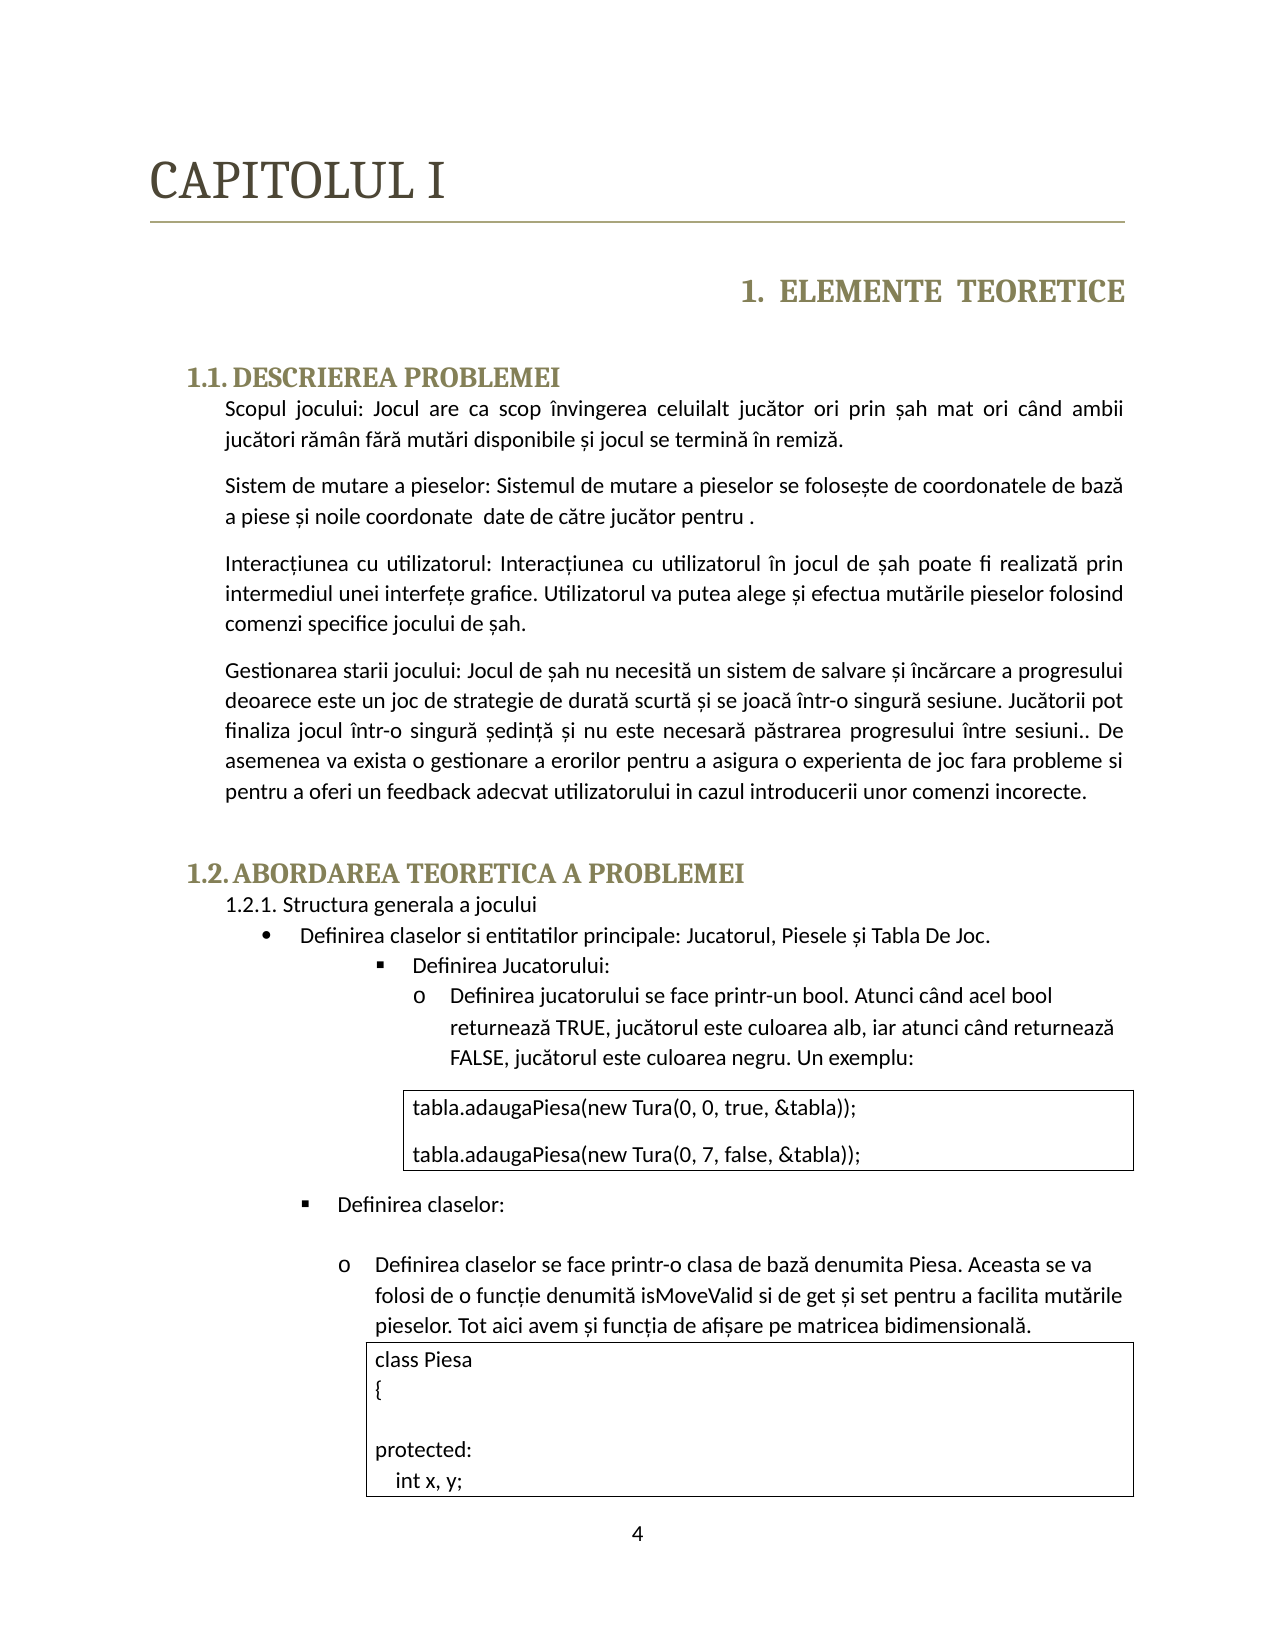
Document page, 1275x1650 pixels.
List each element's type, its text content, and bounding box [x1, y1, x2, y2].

list Definirea jucatorului se face printr-un bool. Atunci când acel bool returnează TRUE, jucătorul este culoarea alb, iar atunci când returnează FALSE, jucătorul este culoarea negru. Un exemplu: [412, 981, 1125, 1071]
text Sistem de mutare a pieselor: Sistemul de mutare a pieselor se folosește de coordonatele de bază a piese și noile coordonate date de către jucător pentru . [225, 472, 1125, 530]
list Definirea claselor se face printr-o clasa de bază denumita Piesa. Aceasta se va folosi de o funcție denumită isMoveValid si de get și set pentru a facilita mutările pieselor. Tot aici avem și funcția de afișare pe matricea bidimensională. [337, 1250, 1125, 1340]
subtitle ELEMENTE TEORETICE [150, 273, 1125, 311]
text Interacțiunea cu utilizatorul: Interacțiunea cu utilizatorul în jocul de șah poate fi realizată prin intermediul unei interfețe grafice. Utilizatorul va putea alege și efectua mutările pieselor folosind comenzi specifice jocului de șah. [225, 549, 1125, 637]
text Gestionarea starii jocului: Jocul de șah nu necesită un sistem de salvare și încărcare a progresului deoarece este un joc de strategie de durată scurtă și se joacă într-o singură sesiune. Jucătorii pot finaliza jocul într-o singură ședință și nu este necesară păstrarea progresului între sesiuni.. De asemenea va exista o gestionare a erorilor pentru a asigura o experienta de joc fara probleme si pentru a oferi un feedback adecvat utilizatorului in cazul introducerii unor comenzi incorecte. [225, 656, 1125, 805]
list Structura generala a jocului [225, 891, 1125, 919]
list Definirea claselor: [300, 1190, 1125, 1218]
list { [367, 1372, 1133, 1403]
title CAPITOLUL I [150, 150, 1125, 221]
subtitle ABORDAREA TEORETICA A PROBLEMEI [187, 857, 1125, 891]
list Definirea claselor si entitatilor principale: Jucatorul, Piesele și Tabla De Joc. [262, 921, 1125, 949]
list class Piesa [367, 1343, 1133, 1372]
list int x, y; [367, 1463, 1133, 1496]
list protected: [367, 1432, 1133, 1463]
text tabla.adaugaPiesa(new Tura(0, 0, true, &tabla)); [404, 1091, 1133, 1121]
text Scopul jocului: Jocul are ca scop învingerea celuilalt jucător ori prin șah mat ori când ambii jucători rămân fără mutări disponibile și jocul se termină în remiză. [225, 394, 1125, 453]
text tabla.adaugaPiesa(new Tura(0, 7, false, &tabla)); [404, 1137, 1133, 1170]
list Definirea Jucatorului: [375, 951, 1125, 979]
subtitle DESCRIEREA PROBLEMEI [187, 361, 1125, 394]
